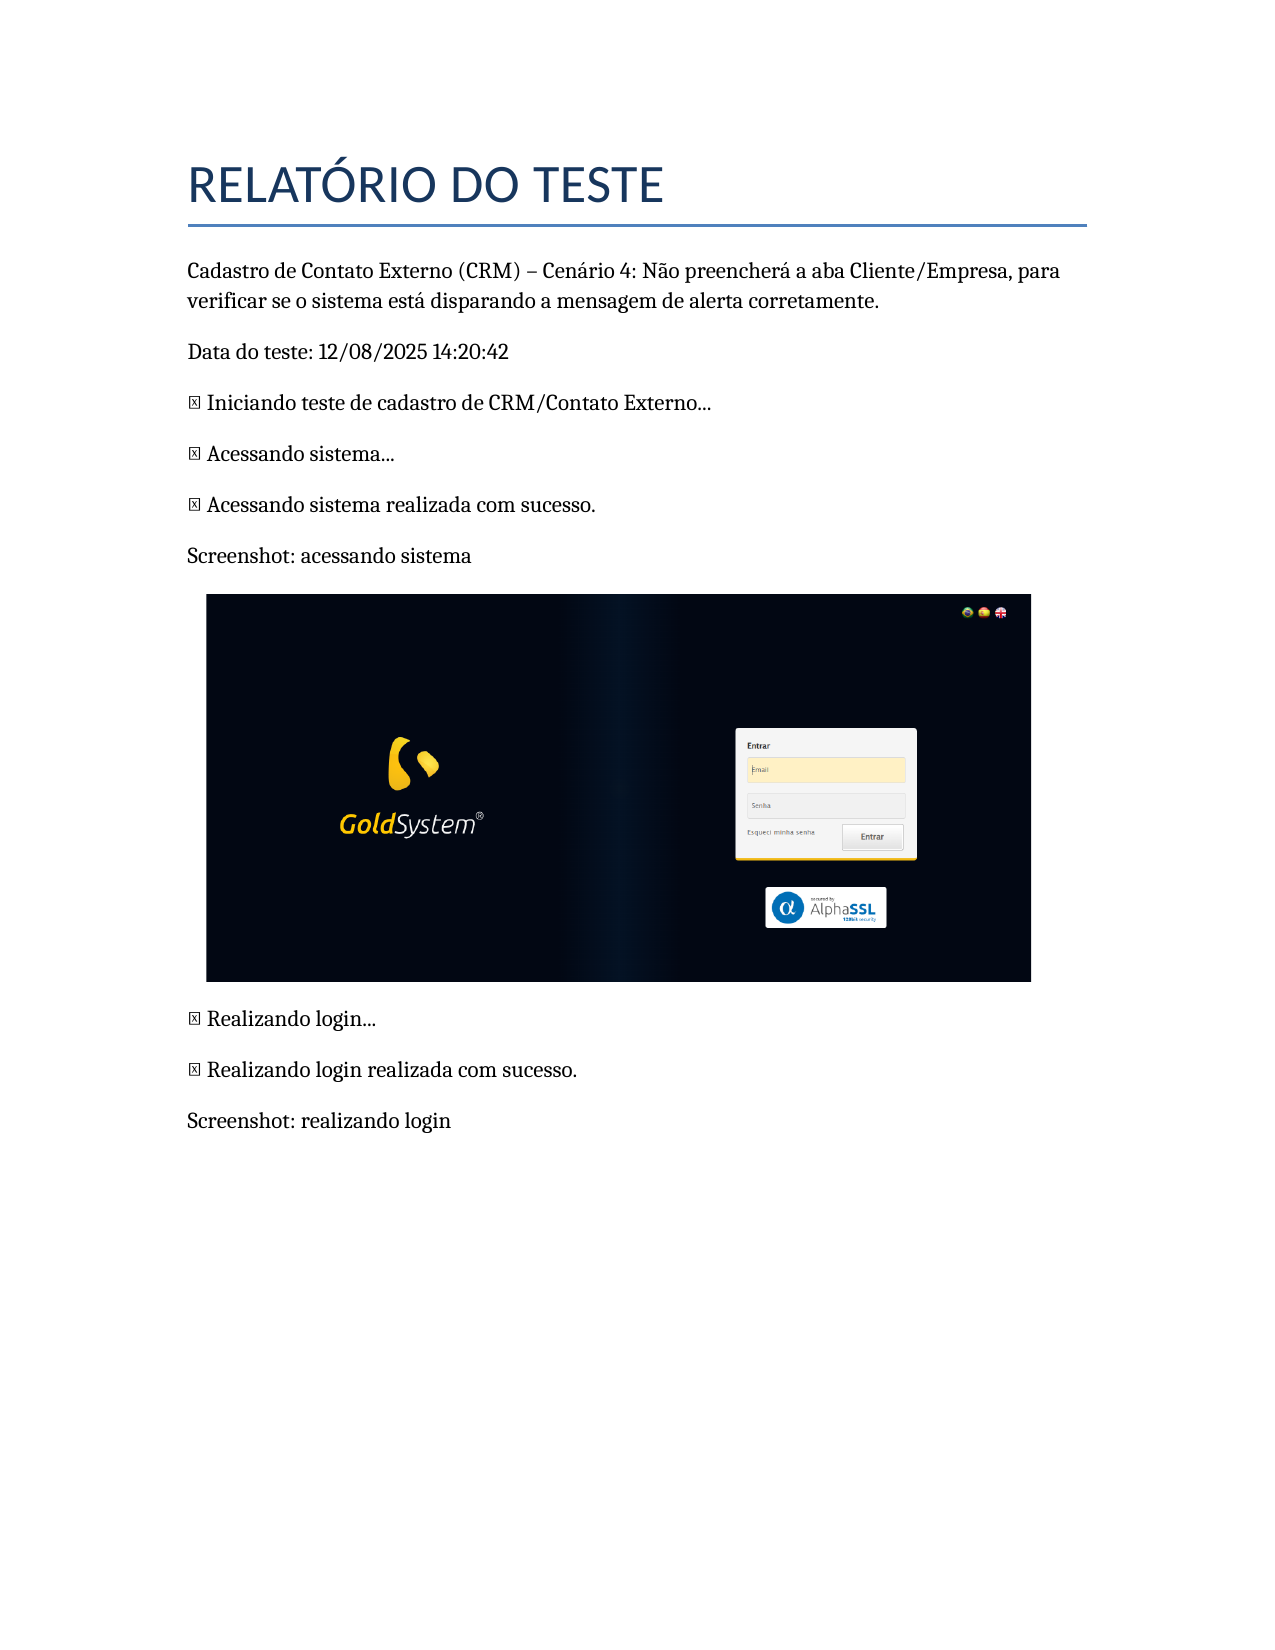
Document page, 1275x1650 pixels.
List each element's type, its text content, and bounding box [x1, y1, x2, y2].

text ✅ Acessando sistema realizada com sucesso. [187, 492, 1087, 518]
picture [206, 594, 1032, 982]
text Screenshot: acessando sistema [187, 543, 1087, 569]
text 🚀 Iniciando teste de cadastro de CRM/Contato Externo... [187, 390, 1087, 416]
title RELATÓRIO DO TESTE [187, 150, 1087, 227]
text ✅ Realizando login realizada com sucesso. [187, 1057, 1087, 1083]
text Cadastro de Contato Externo (CRM) – Cenário 4: Não preencherá a aba Cliente/Empresa, para verificar se o sistema está disparando a mensagem de alerta corretamente. [187, 258, 1087, 314]
text 🔄 Acessando sistema... [187, 441, 1087, 467]
text 🔄 Realizando login... [187, 1006, 1087, 1032]
text Data do teste: 12/08/2025 14:20:42 [187, 339, 1087, 365]
text Screenshot: realizando login [187, 1108, 1087, 1134]
